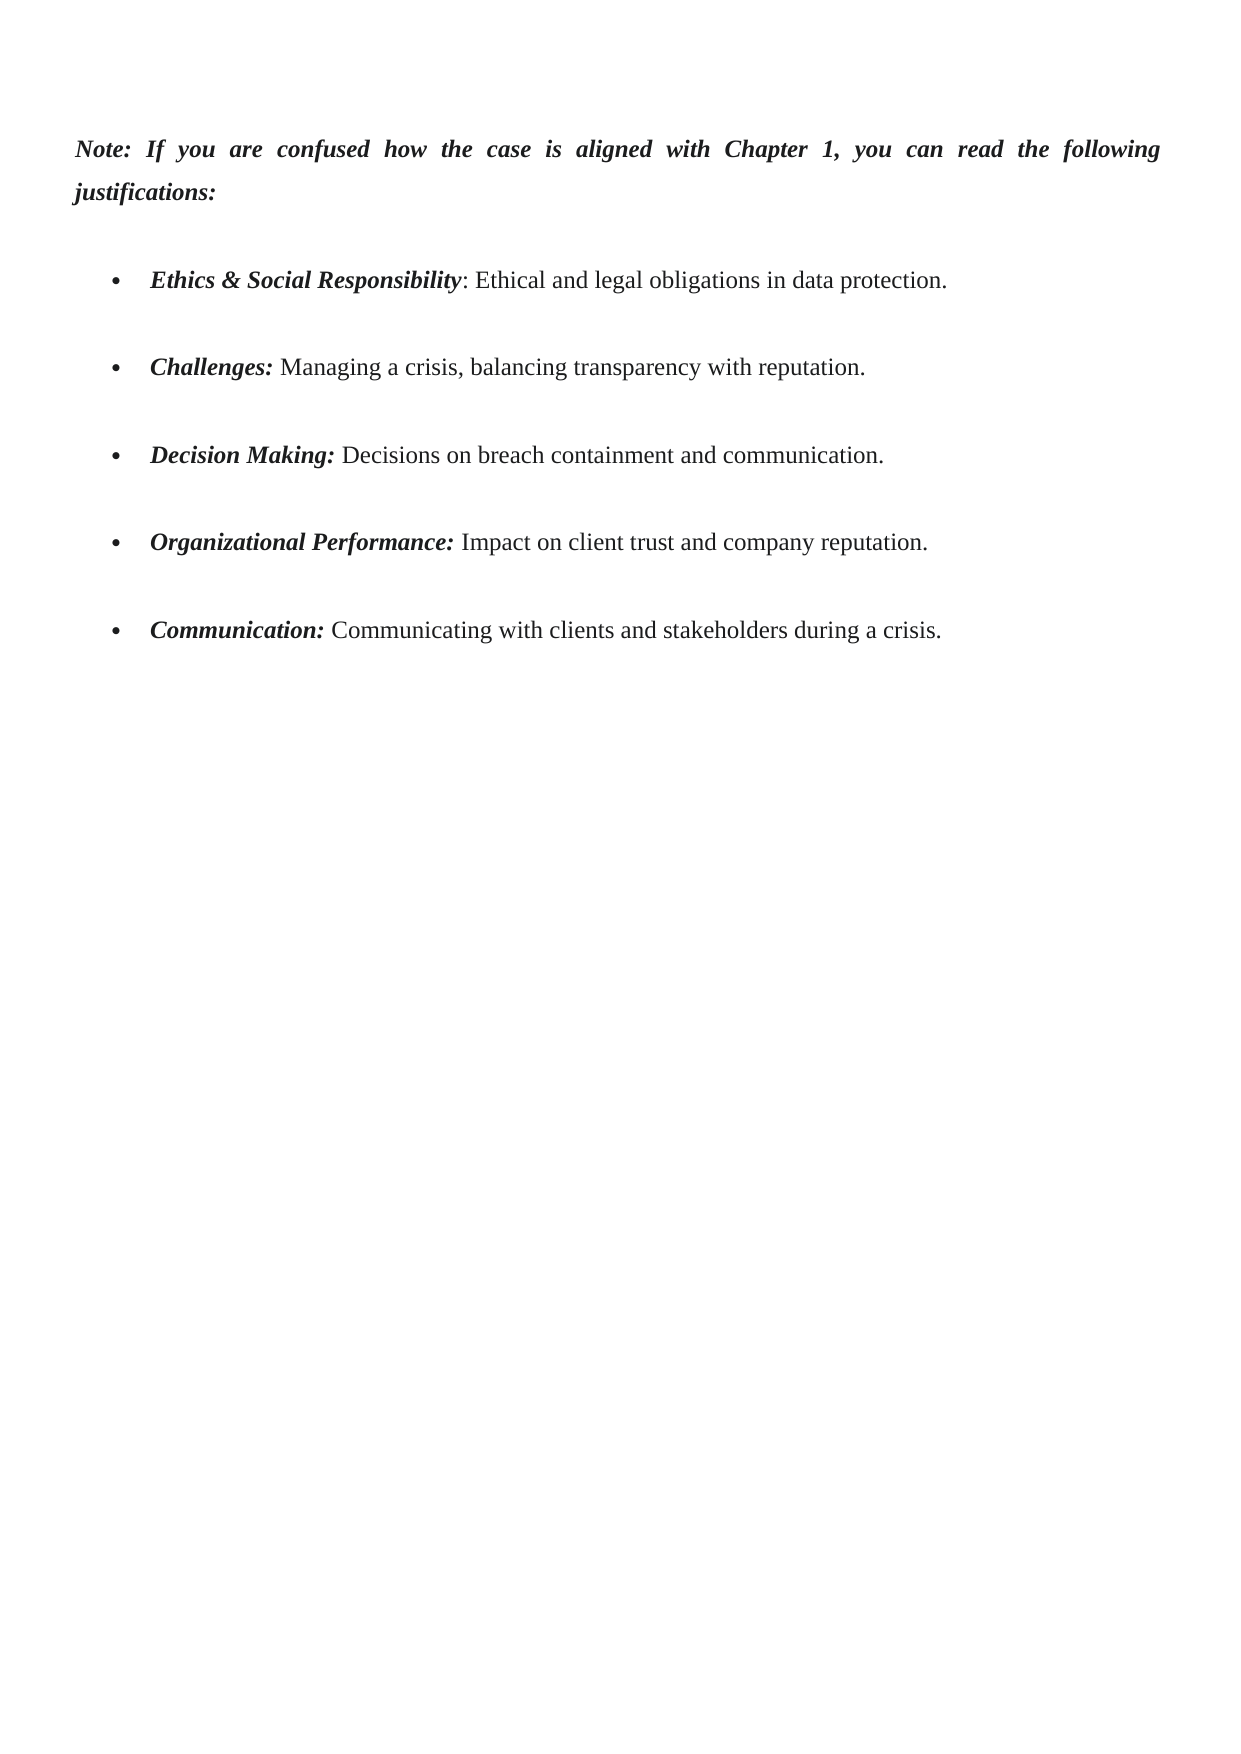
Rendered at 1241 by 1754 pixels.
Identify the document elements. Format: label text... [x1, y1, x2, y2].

list Decision Making: Decisions on breach containment and communication. [112, 425, 1165, 469]
list Ethics & Social Responsibility: Ethical and legal obligations in data protection. [112, 250, 1165, 294]
list Organizational Performance: Impact on client trust and company reputation. [112, 512, 1165, 556]
list Communication: Communicating with clients and stakeholders during a crisis. [112, 600, 1165, 644]
list Challenges: Managing a crisis, balancing transparency with reputation. [112, 337, 1165, 381]
text Note: If you are confused how the case is aligned with Chapter 1, you can read the following justifications: [75, 119, 1165, 206]
